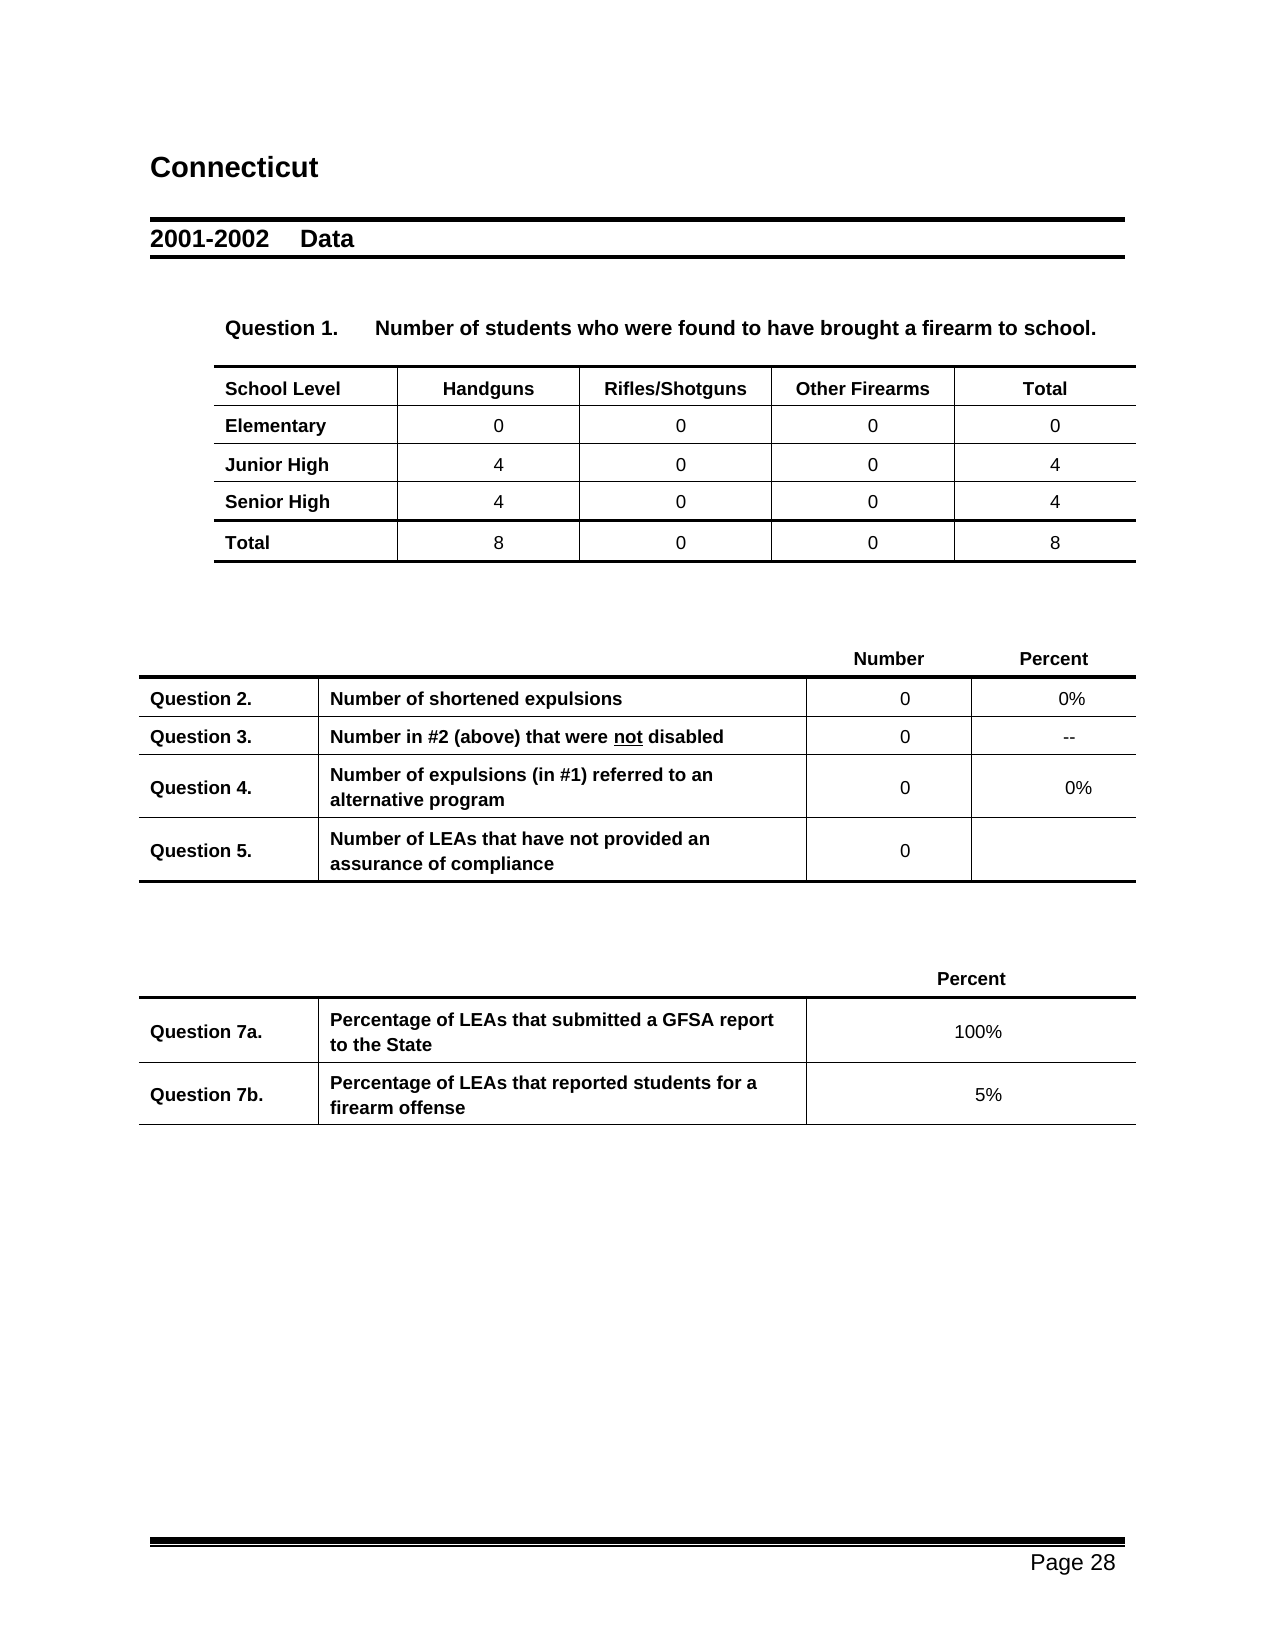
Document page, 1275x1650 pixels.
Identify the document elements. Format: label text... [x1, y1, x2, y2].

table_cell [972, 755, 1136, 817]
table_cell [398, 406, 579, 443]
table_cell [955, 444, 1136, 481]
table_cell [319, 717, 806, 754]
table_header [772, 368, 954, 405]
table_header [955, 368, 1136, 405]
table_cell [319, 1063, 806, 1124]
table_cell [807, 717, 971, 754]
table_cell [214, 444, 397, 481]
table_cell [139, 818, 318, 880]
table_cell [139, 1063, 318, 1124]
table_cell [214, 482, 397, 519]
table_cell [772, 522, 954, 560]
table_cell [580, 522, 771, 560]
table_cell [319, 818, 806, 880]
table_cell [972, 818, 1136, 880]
text Question 1. Number of students who were found to have brought a firearm to school. [150, 314, 1125, 339]
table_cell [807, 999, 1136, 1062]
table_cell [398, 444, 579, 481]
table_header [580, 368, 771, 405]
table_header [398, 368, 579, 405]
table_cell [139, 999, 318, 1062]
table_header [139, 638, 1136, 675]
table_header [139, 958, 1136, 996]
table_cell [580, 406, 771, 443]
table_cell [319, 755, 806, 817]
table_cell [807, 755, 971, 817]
text Connecticut [150, 150, 1125, 183]
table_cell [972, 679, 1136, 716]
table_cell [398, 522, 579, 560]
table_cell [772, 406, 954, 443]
text 2001-2002 Data [150, 222, 1125, 255]
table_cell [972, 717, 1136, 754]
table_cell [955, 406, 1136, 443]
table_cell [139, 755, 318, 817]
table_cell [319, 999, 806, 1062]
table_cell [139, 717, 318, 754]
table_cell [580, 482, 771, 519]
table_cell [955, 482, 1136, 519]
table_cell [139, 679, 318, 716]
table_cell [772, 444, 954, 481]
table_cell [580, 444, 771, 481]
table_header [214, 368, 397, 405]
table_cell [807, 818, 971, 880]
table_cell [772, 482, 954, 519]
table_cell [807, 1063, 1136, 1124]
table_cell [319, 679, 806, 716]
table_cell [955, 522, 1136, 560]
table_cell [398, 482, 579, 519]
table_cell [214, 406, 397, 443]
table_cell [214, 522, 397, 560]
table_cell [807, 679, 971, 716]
